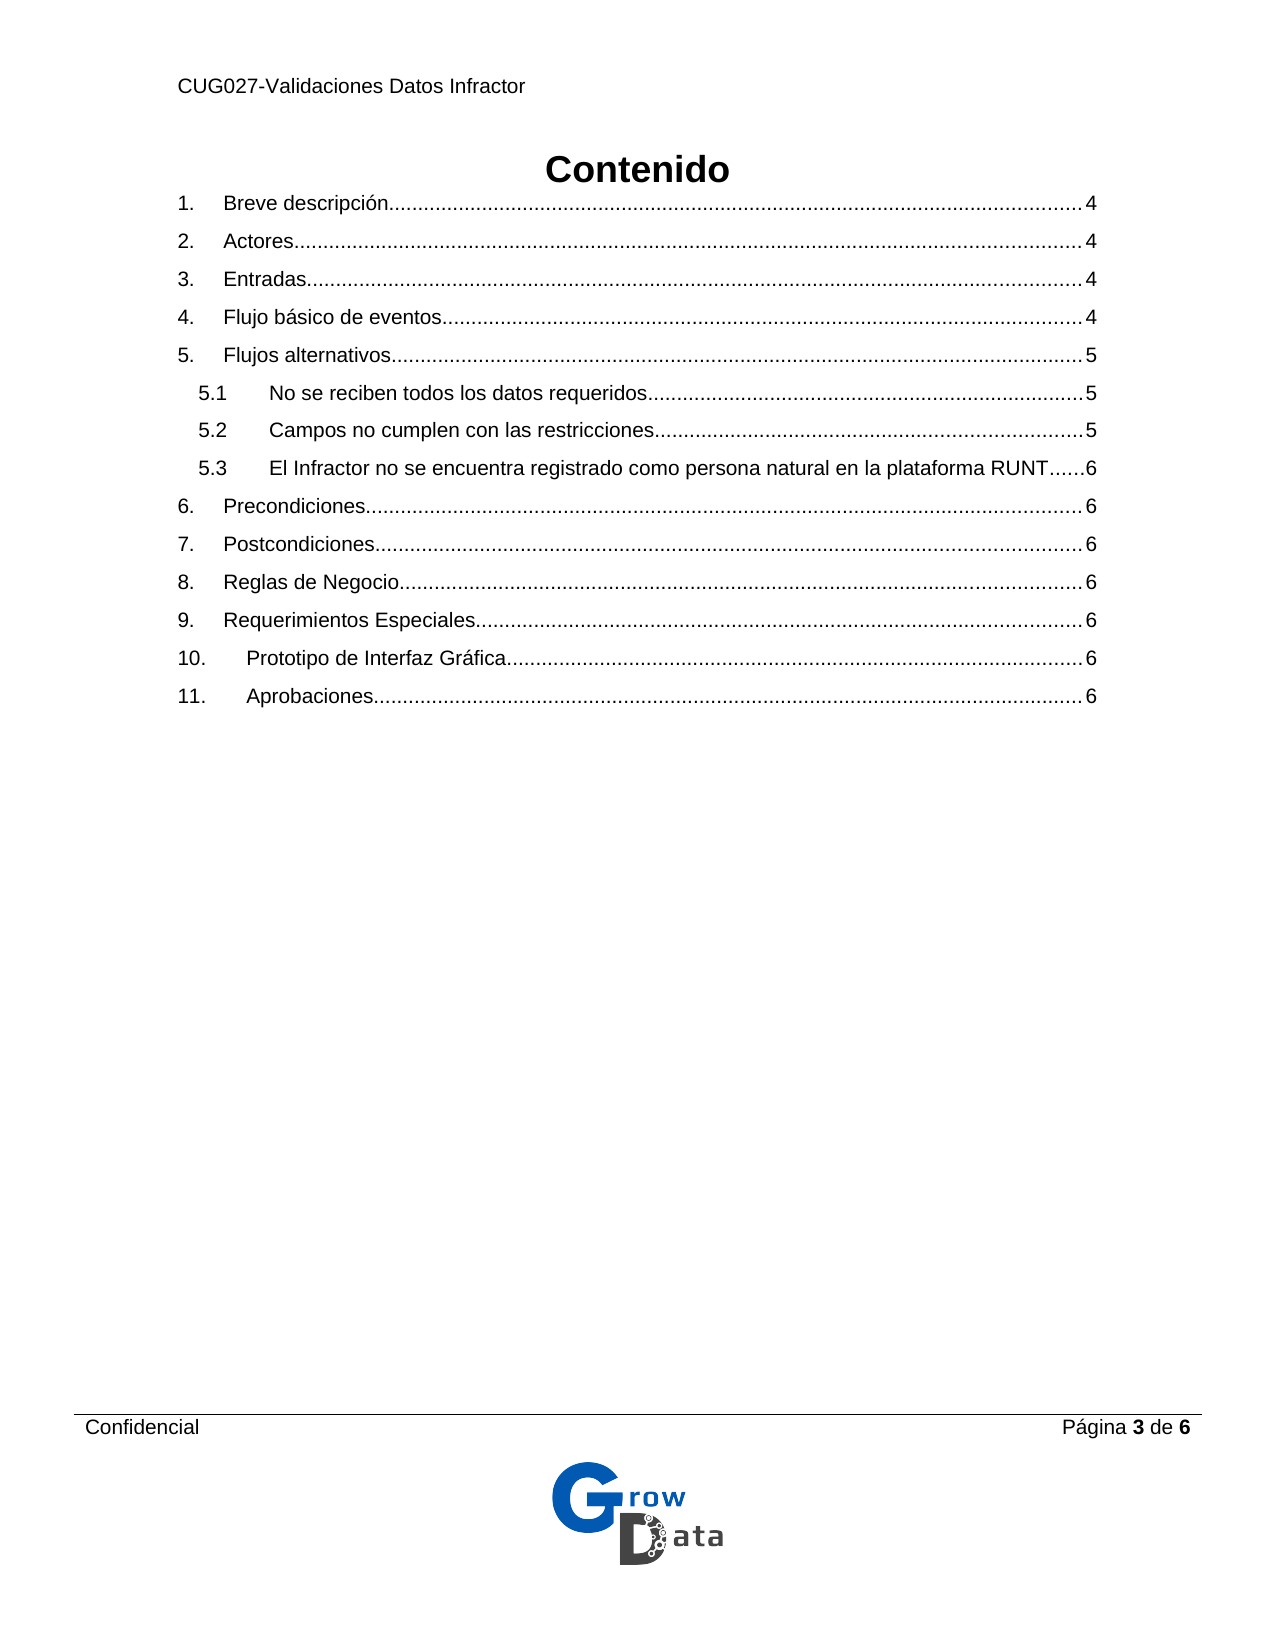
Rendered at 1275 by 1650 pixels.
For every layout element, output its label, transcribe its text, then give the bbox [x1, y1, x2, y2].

text 5. Flujos alternativos 5 [177, 342, 1098, 366]
text 4. Flujo básico de eventos 4 [177, 304, 1098, 328]
text 2. Actores 4 [177, 229, 1098, 253]
text 6. Precondiciones 6 [177, 494, 1098, 518]
text 1. Breve descripción 4 [177, 191, 1098, 215]
text 3. Entradas 4 [177, 267, 1098, 291]
text 8. Reglas de Negocio 6 [177, 570, 1098, 594]
text 5.3 El Infractor no se encuentra registrado como persona natural en la plataforma RUNT 6 [198, 456, 1098, 480]
text 9. Requerimientos Especiales 6 [177, 608, 1098, 632]
text Contenido [177, 148, 1098, 191]
text 10. Prototipo de Interfaz Gráfica 6 [177, 646, 1098, 670]
text 5.1 No se reciben todos los datos requeridos 5 [198, 380, 1098, 404]
text 7. Postcondiciones 6 [177, 532, 1098, 556]
text 5.2 Campos no cumplen con las restricciones 5 [198, 418, 1098, 442]
text 11. Aprobaciones 6 [177, 684, 1098, 708]
picture [552, 1462, 723, 1565]
